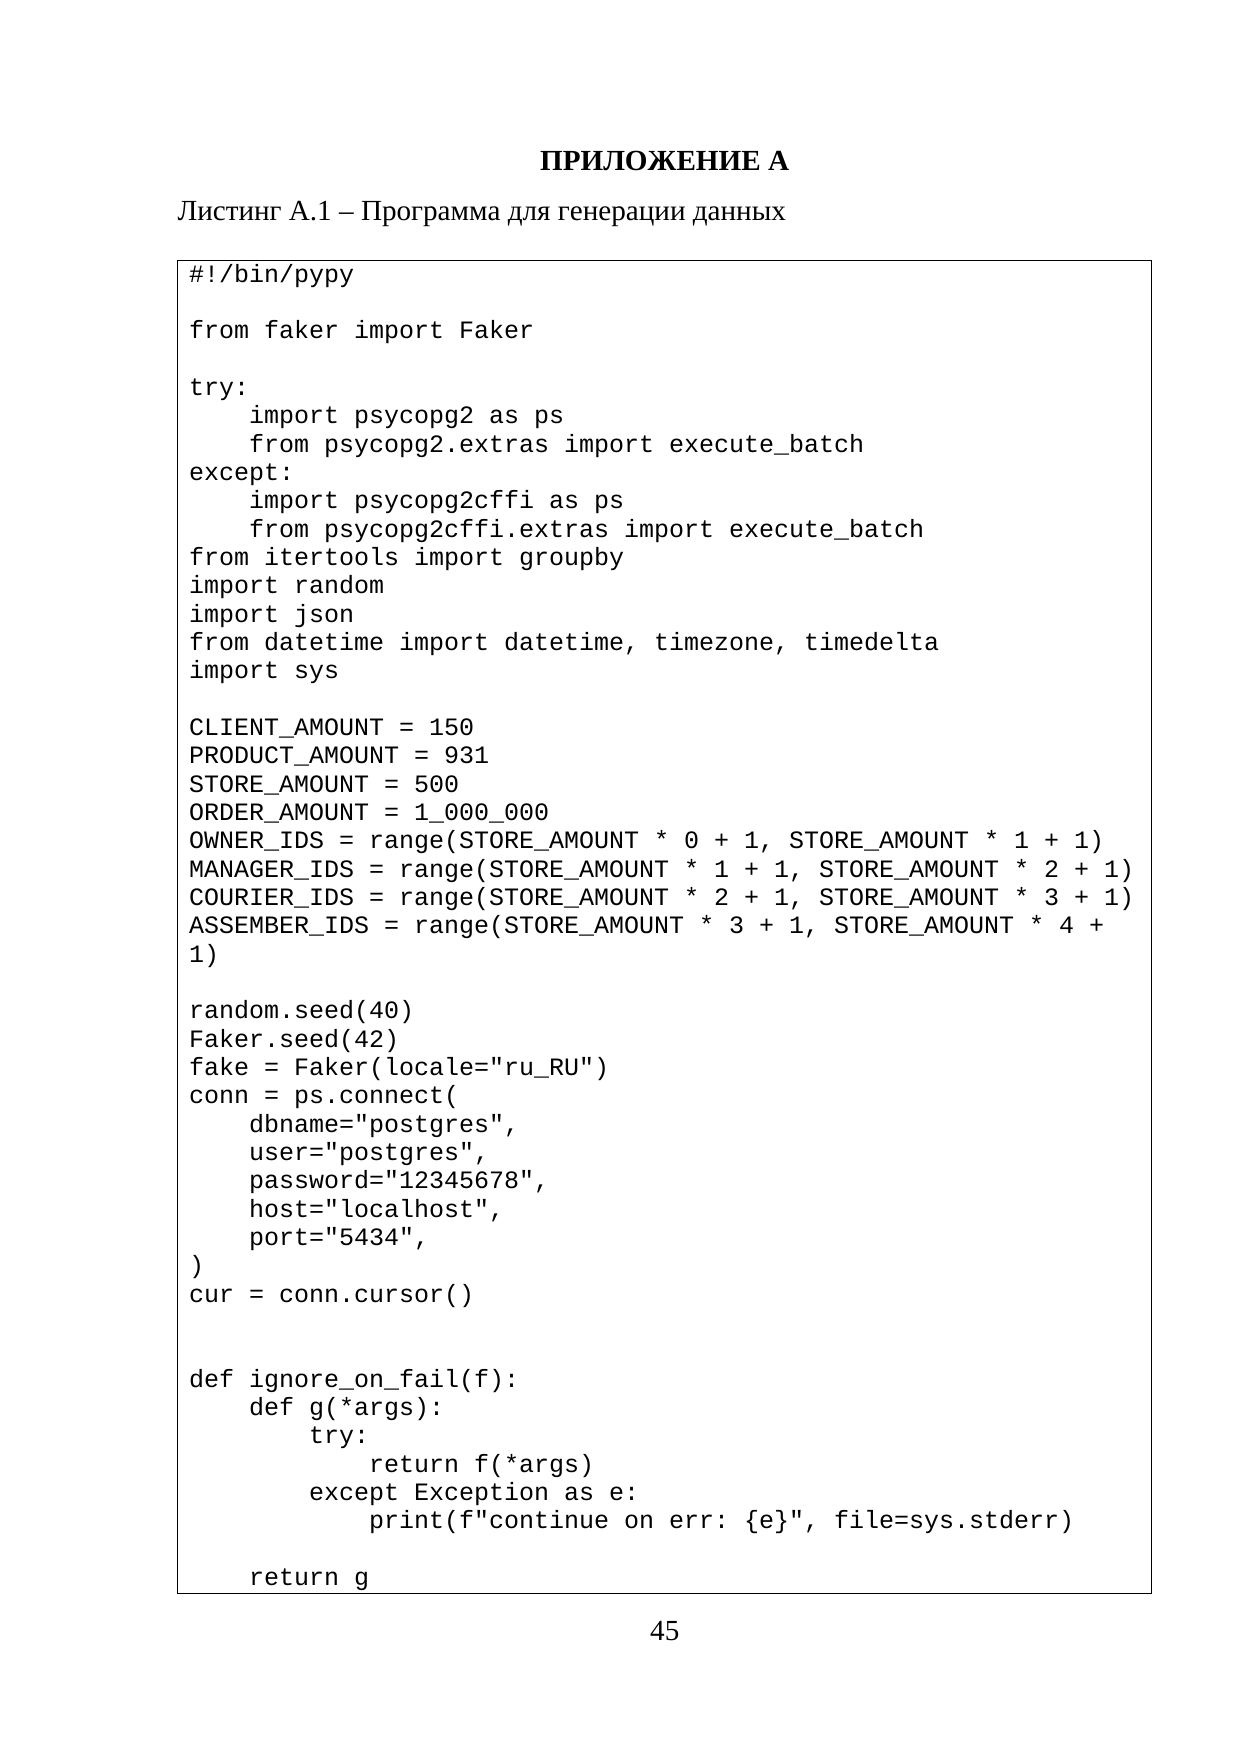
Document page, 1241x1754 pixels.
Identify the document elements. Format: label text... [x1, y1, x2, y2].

text Листинг А.1 – Программа для генерации данных [177, 193, 1152, 227]
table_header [178, 261, 1151, 1593]
subtitle ПРИЛОЖЕНИЕ А [177, 143, 1152, 177]
